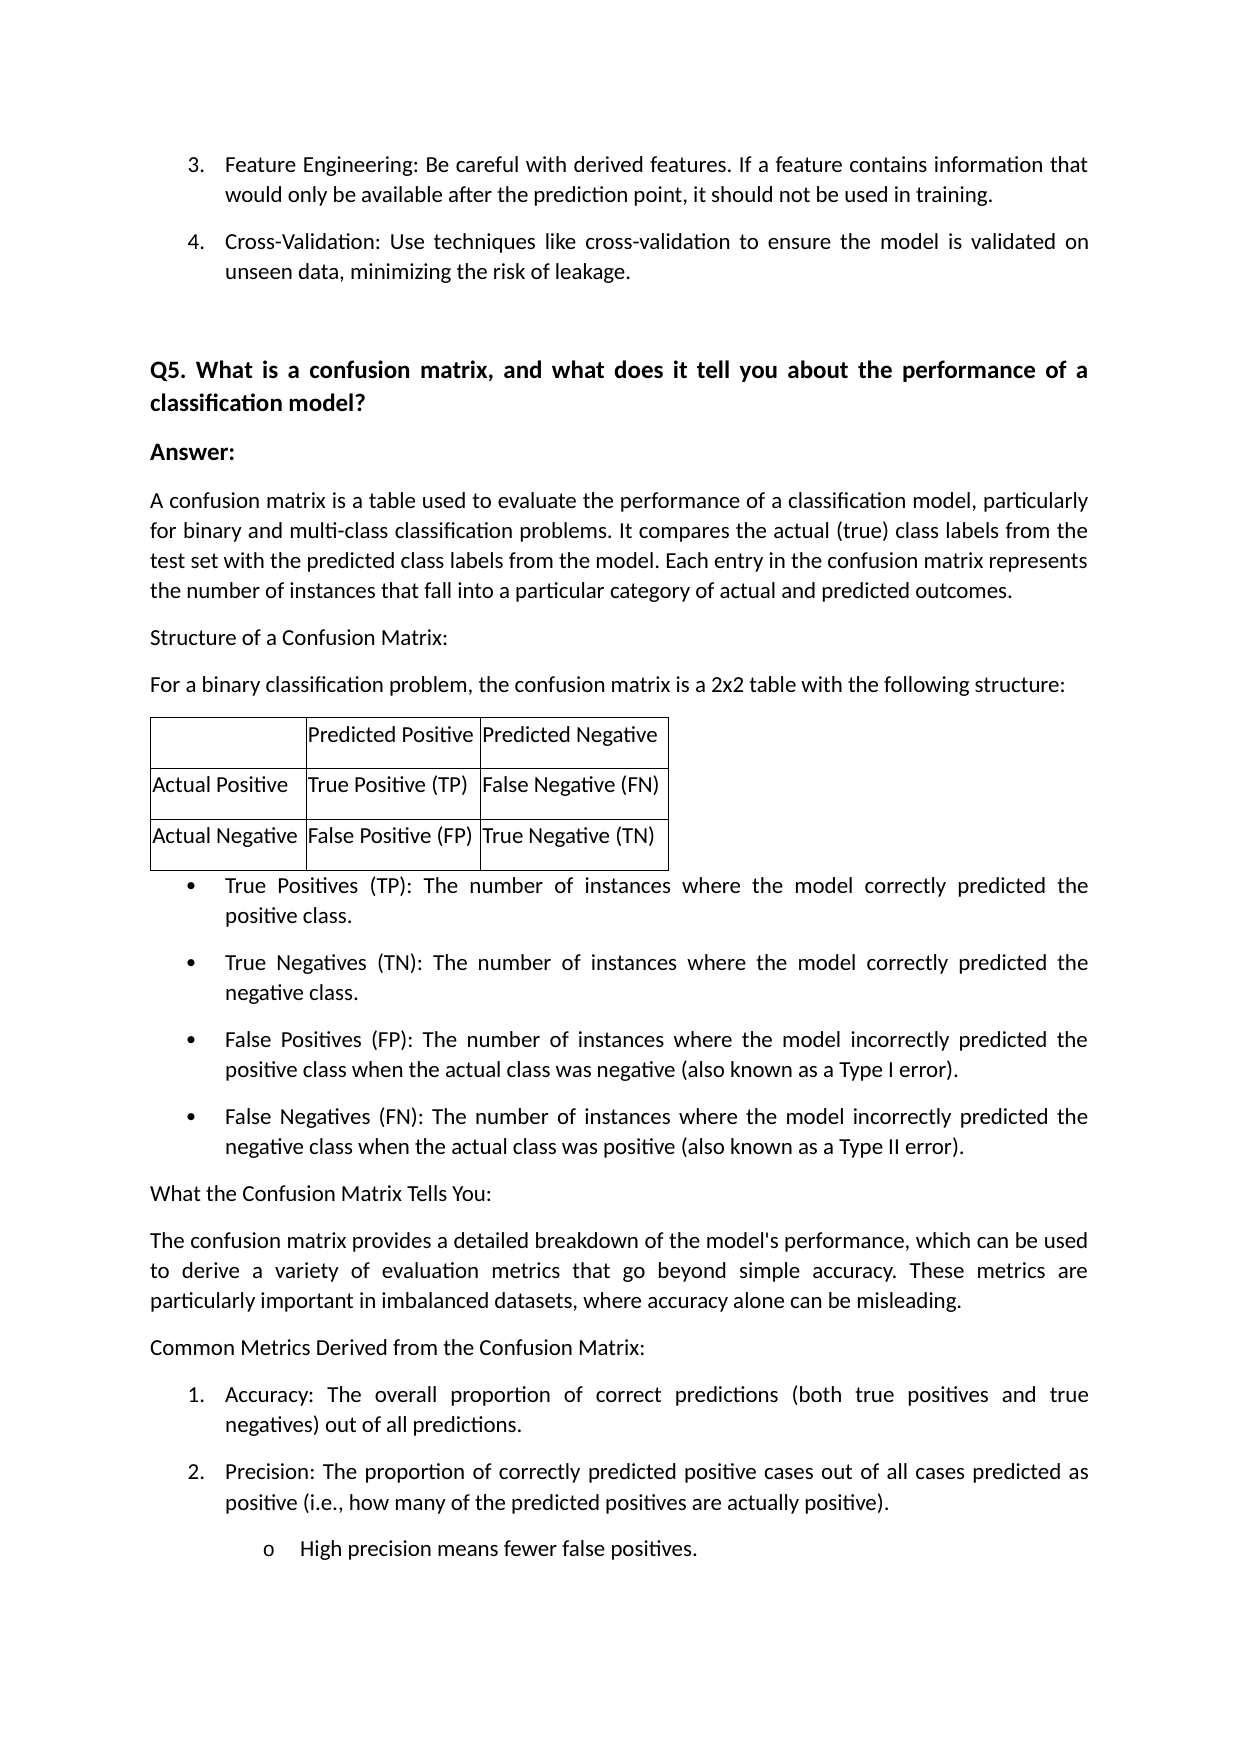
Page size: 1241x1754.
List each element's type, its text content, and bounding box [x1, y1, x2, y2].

text What the Confusion Matrix Tells You: [150, 1179, 1090, 1207]
text Answer: [150, 436, 1090, 467]
text For a binary classification problem, the confusion matrix is a 2x2 table with the following structure: [150, 670, 1090, 698]
table_cell Actual Negative [151, 820, 306, 870]
text Structure of a Confusion Matrix: [150, 623, 1090, 651]
table_cell True Positive (TP) [307, 769, 480, 819]
table_cell False Negative (FN) [481, 769, 668, 819]
table_header Predicted Positive [307, 718, 480, 768]
table_cell False Positive (FP) [307, 820, 480, 870]
list Feature Engineering: Be careful with derived features. If a feature contains information that would only be available after the prediction point, it should not be used in training. [187, 150, 1090, 208]
list False Negatives (FN): The number of instances where the model incorrectly predicted the negative class when the actual class was positive (also known as a Type II error). [187, 1102, 1090, 1160]
list False Positives (FP): The number of instances where the model incorrectly predicted the positive class when the actual class was negative (also known as a Type I error). [187, 1025, 1090, 1083]
table_header Predicted Negative [481, 718, 668, 768]
list True Positives (TP): The number of instances where the model correctly predicted the positive class. [187, 871, 1090, 929]
list High precision means fewer false positives. [262, 1534, 1090, 1563]
list Cross-Validation: Use techniques like cross-validation to ensure the model is validated on unseen data, minimizing the risk of leakage. [187, 227, 1090, 285]
text Q5. What is a confusion matrix, and what does it tell you about the performance of a classification model? [150, 354, 1090, 417]
table_header [151, 718, 306, 768]
table_cell Actual Positive [151, 769, 306, 819]
text The confusion matrix provides a detailed breakdown of the model's performance, which can be used to derive a variety of evaluation metrics that go beyond simple accuracy. These metrics are particularly important in imbalanced datasets, where accuracy alone can be misleading. [150, 1226, 1090, 1314]
text A confusion matrix is a table used to evaluate the performance of a classification model, particularly for binary and multi-class classification problems. It compares the actual (true) class labels from the test set with the predicted class labels from the model. Each entry in the confusion matrix represents the number of instances that fall into a particular category of actual and predicted outcomes. [150, 486, 1090, 604]
table_cell True Negative (TN) [481, 820, 668, 870]
list Accuracy: The overall proportion of correct predictions (both true positives and true negatives) out of all predictions. [187, 1380, 1090, 1438]
list True Negatives (TN): The number of instances where the model correctly predicted the negative class. [187, 948, 1090, 1006]
text Common Metrics Derived from the Confusion Matrix: [150, 1333, 1090, 1361]
list Precision: The proportion of correctly predicted positive cases out of all cases predicted as positive (i.e., how many of the predicted positives are actually positive). [187, 1457, 1090, 1516]
